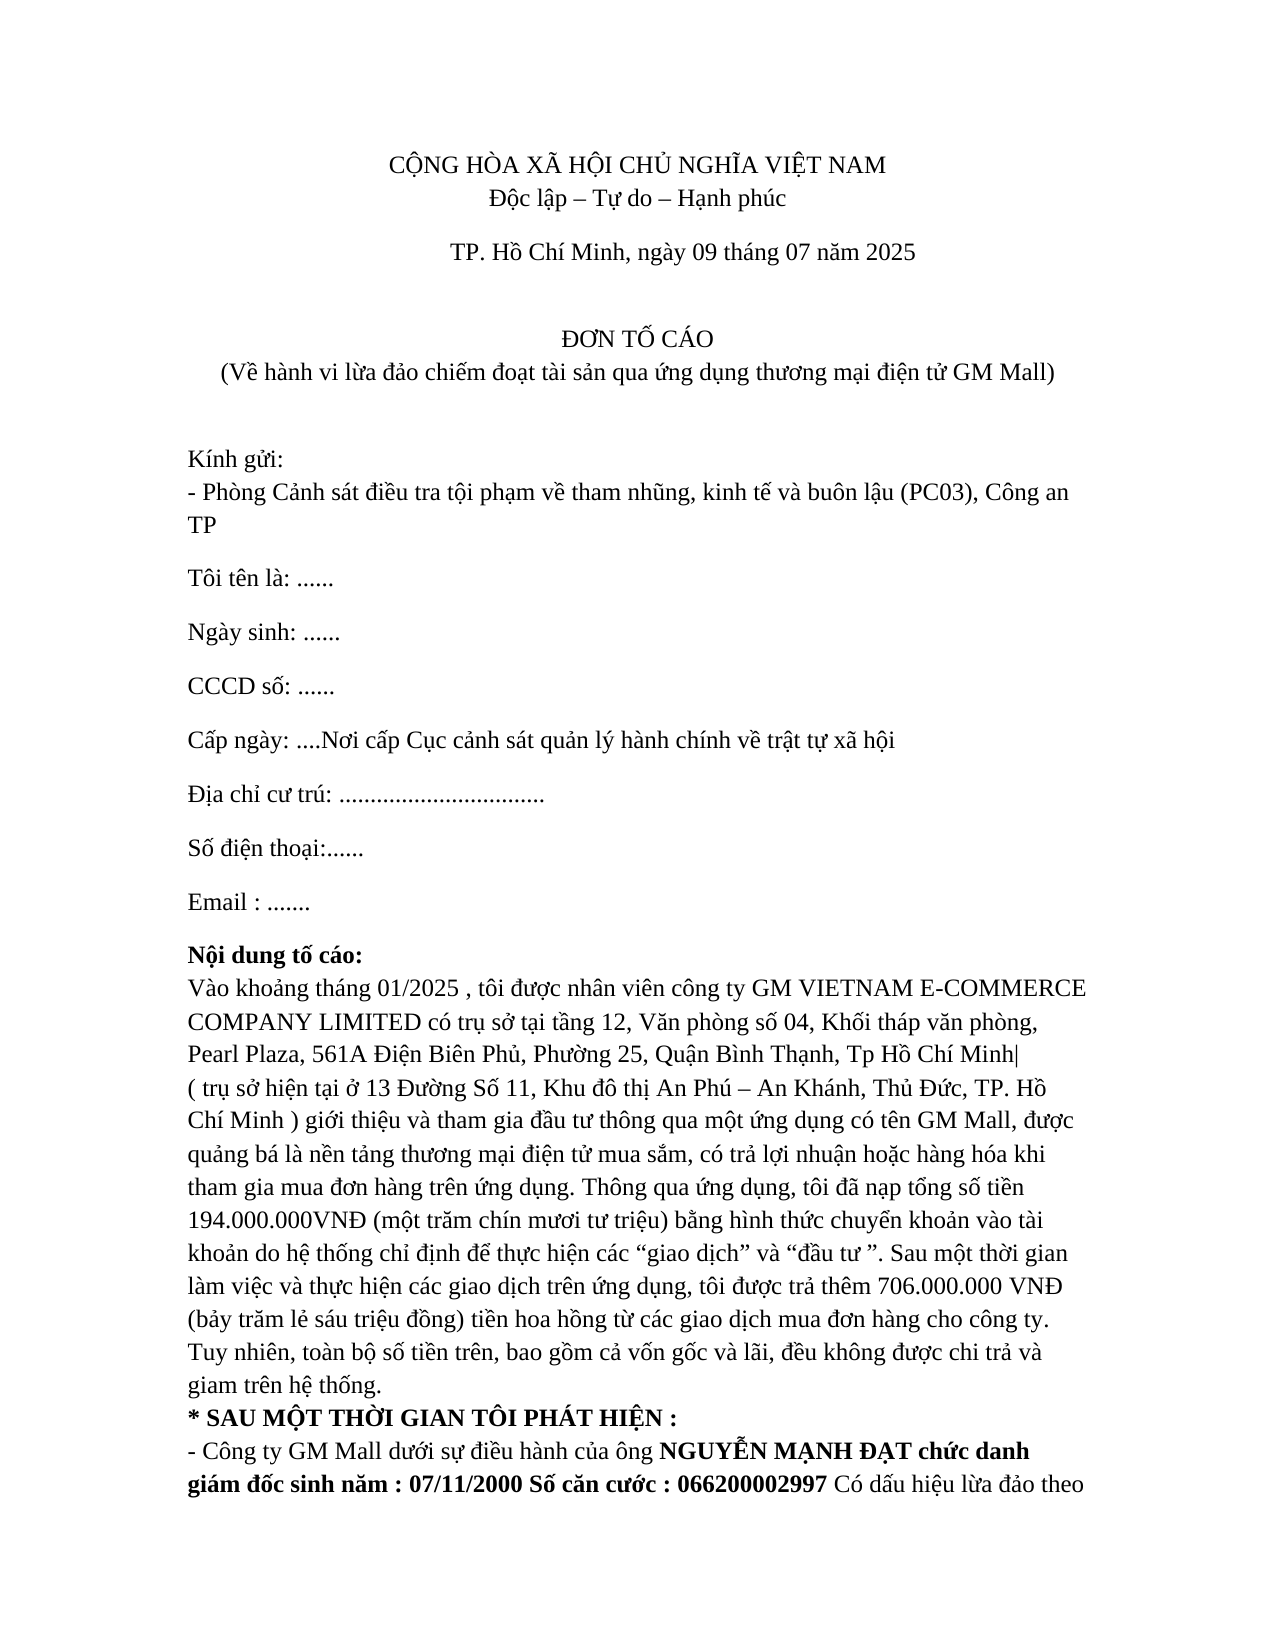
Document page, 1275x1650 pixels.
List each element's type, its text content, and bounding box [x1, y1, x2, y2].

text Ngày sinh: ...... [187, 617, 1087, 646]
text Kính gửi: - Phòng Cảnh sát điều tra tội phạm về tham nhũng, kinh tế và buôn lậu (PC03), Công an TP [187, 411, 1087, 538]
text TP. Hồ Chí Minh, ngày 09 tháng 07 năm 2025 [187, 237, 1087, 266]
text CỘNG HÒA XÃ HỘI CHỦ NGHĨA VIỆT NAM Độc lập – Tự do – Hạnh phúc [187, 150, 1087, 212]
text Số điện thoại:...... [187, 833, 1087, 862]
text Địa chỉ cư trú: ................................. [187, 779, 1087, 808]
text Cấp ngày: ....Nơi cấp Cục cảnh sát quản lý hành chính về trật tự xã hội [187, 725, 1087, 754]
text ĐƠN TỐ CÁO (Về hành vi lừa đảo chiếm đoạt tài sản qua ứng dụng thương mại điện tử GM Mall) [187, 291, 1087, 386]
text Email : ....... [187, 887, 1087, 915]
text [187, 941, 1087, 1498]
text CCCD số: ...... [187, 671, 1087, 700]
text Tôi tên là: ...... [187, 563, 1087, 592]
